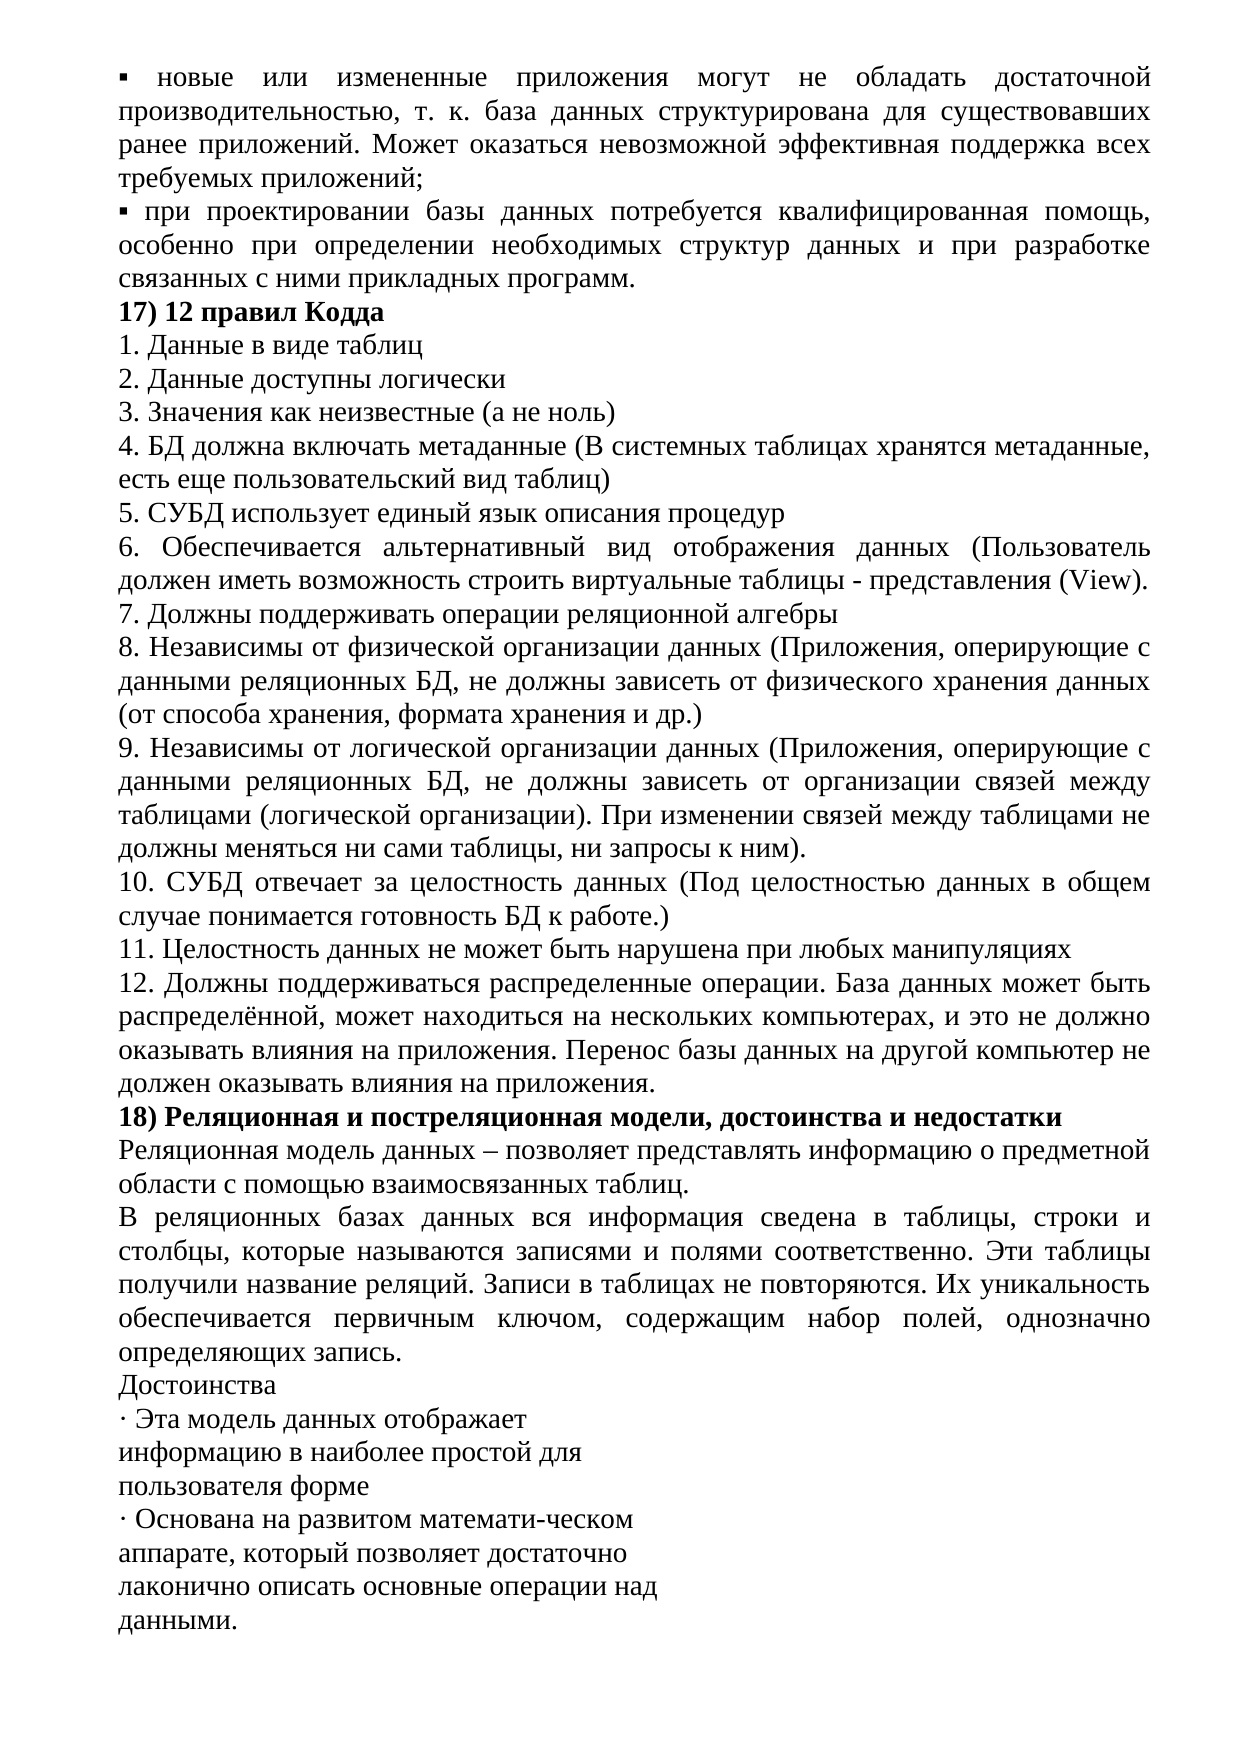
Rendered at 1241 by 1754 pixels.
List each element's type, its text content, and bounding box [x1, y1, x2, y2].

text Реляционная модель данных – позволяет представлять информацию о предметной области с помощью взаимосвязанных таблиц. [118, 1132, 1152, 1199]
text 8. Независимы от физической организации данных (Приложения, оперирующие с данными реляционных БД, не должны зависеть от физического хранения данных (от способа хранения, формата хранения и др.) [118, 629, 1152, 730]
text пользователя форме [118, 1468, 1152, 1501]
text В реляционных базах данных вся информация сведена в таблицы, строки и столбцы, которые называются записями и полями соответственно. Эти таблицы получили название реляций. Записи в таблицах не повторяются. Их уникальность обеспечивается первичным ключом, содержащим набор полей, однозначно определяющих запись. [118, 1199, 1152, 1367]
text ▪ новые или измененные приложения могут не обладать достаточной производительностью, т. к. база данных структурирована для существовавших ранее приложений. Может оказаться невозможной эффективная поддержка всех требуемых приложений; [118, 59, 1152, 193]
text · Эта модель данных отображает [118, 1401, 1152, 1434]
text 5. СУБД использует единый язык описания процедур [118, 495, 1152, 529]
text аппарате, который позволяет достаточно [118, 1535, 1152, 1568]
text 3. Значения как неизвестные (а не ноль) [118, 394, 1152, 428]
text Достоинства [118, 1367, 1152, 1401]
text данными. [118, 1602, 1152, 1636]
text ▪ при проектировании базы данных потребуется квалифицированная помощь, особенно при определении необходимых структур данных и при разработке связанных с ними прикладных программ. [118, 193, 1152, 294]
text 2. Данные доступны логически [118, 361, 1152, 394]
text 9. Независимы от логической организации данных (Приложения, оперирующие с данными реляционных БД, не должны зависеть от организации связей между таблицами (логической организации). При изменении связей между таблицами не должны меняться ни сами таблицы, ни запросы к ним). [118, 730, 1152, 864]
text 18) Реляционная и постреляционная модели, достоинства и недостатки [118, 1099, 1152, 1132]
text 17) 12 правил Кодда [118, 294, 1152, 327]
text 10. СУБД отвечает за целостность данных (Под целостностью данных в общем случае понимается готовность БД к работе.) [118, 864, 1152, 931]
text лаконично описать основные операции над [118, 1568, 1152, 1602]
text 6. Обеспечивается альтернативный вид отображения данных (Пользователь должен иметь возможность строить виртуальные таблицы - представления (View). [118, 529, 1152, 596]
text · Основана на развитом математи-ческом [118, 1501, 1152, 1535]
text 11. Целостность данных не может быть нарушена при любых манипуляциях [118, 931, 1152, 965]
text 1. Данные в виде таблиц [118, 327, 1152, 361]
text 4. БД должна включать метаданные (В системных таблицах хранятся метаданные, есть еще пользовательский вид таблиц) [118, 428, 1152, 495]
text 7. Должны поддерживать операции реляционной алгебры [118, 596, 1152, 629]
text 12. Должны поддерживаться распределенные операции. База данных может быть распределённой, может находиться на нескольких компьютерах, и это не должно оказывать влияния на приложения. Перенос базы данных на другой компьютер не должен оказывать влияния на приложения. [118, 965, 1152, 1099]
text информацию в наиболее простой для [118, 1434, 1152, 1468]
